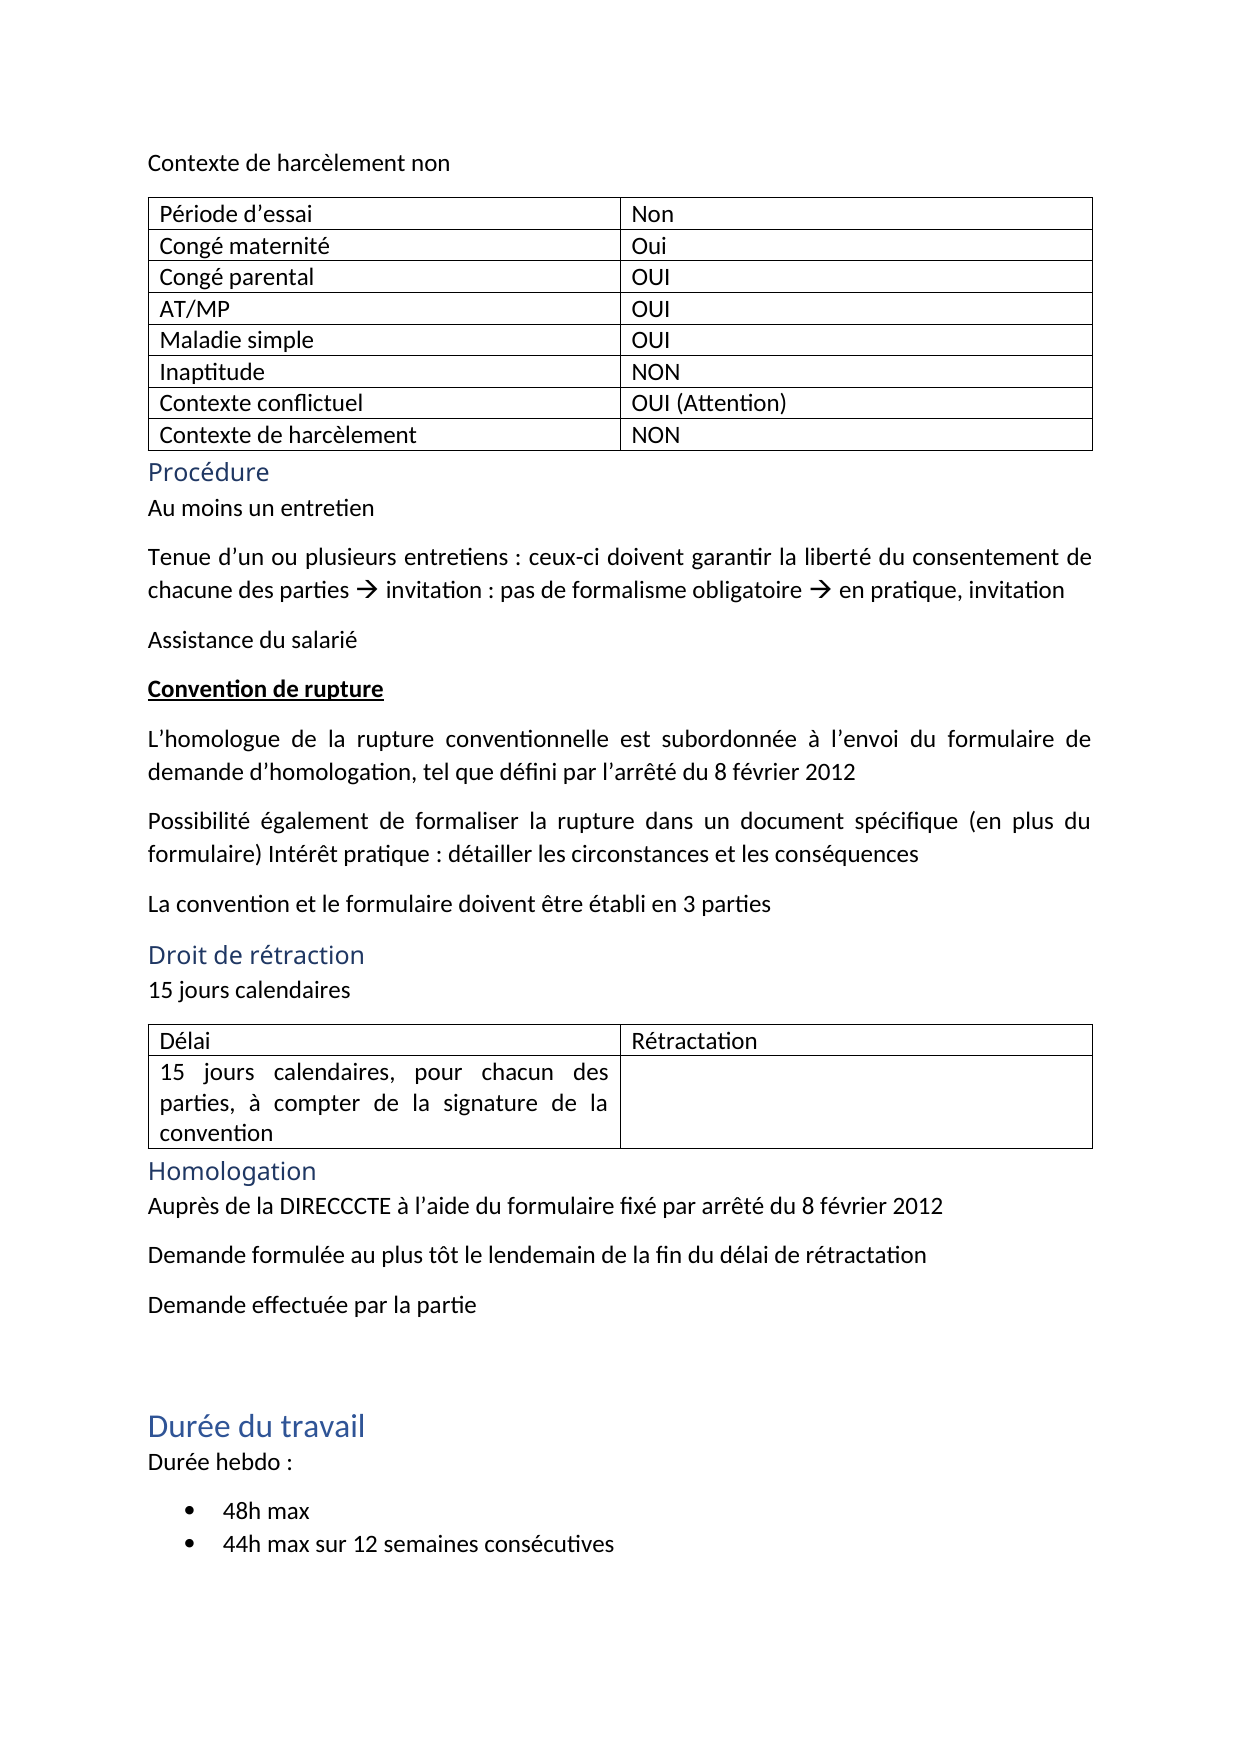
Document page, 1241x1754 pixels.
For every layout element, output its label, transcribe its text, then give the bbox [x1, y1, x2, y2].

table_cell 15 jours calendaires, pour chacun des parties, à compter de la signature de la convention [149, 1056, 620, 1148]
table_header Non [621, 198, 1092, 229]
table_cell Congé parental [149, 261, 620, 292]
text Contexte de harcèlement non [148, 148, 1093, 178]
table_header Période d’essai [149, 198, 620, 229]
text Assistance du salarié [148, 624, 1093, 654]
text 15 jours calendaires [148, 974, 1093, 1005]
table_cell NON [621, 419, 1092, 450]
text Tenue d’un ou plusieurs entretiens : ceux-ci doivent garantir la liberté du consentement de chacune des parties invitation : pas de formalisme obligatoire en pratique, invitation [148, 541, 1093, 605]
table_cell OUI [621, 261, 1092, 292]
table_cell Contexte de harcèlement [149, 419, 620, 450]
table_cell AT/MP [149, 293, 620, 323]
table_cell [621, 1056, 1092, 1148]
subtitle Procédure [148, 455, 1093, 489]
table_cell Contexte conflictuel [149, 388, 620, 418]
table_cell OUI [621, 293, 1092, 323]
text Durée du travail [148, 1405, 1093, 1446]
table_cell Maladie simple [149, 325, 620, 355]
text Auprès de la DIRECCCTE à l’aide du formulaire fixé par arrêté du 8 février 2012 [148, 1190, 1093, 1221]
table_cell OUI (Attention) [621, 388, 1092, 418]
text La convention et le formulaire doivent être établi en 3 parties [148, 888, 1093, 918]
subtitle Homologation [148, 1153, 1093, 1187]
list 44h max sur 12 semaines consécutives [185, 1528, 1093, 1559]
table_cell Congé maternité [149, 230, 620, 260]
table_cell Inaptitude [149, 356, 620, 387]
text Demande effectuée par la partie [148, 1289, 1093, 1320]
text Durée hebdo : [148, 1446, 1093, 1476]
table_header Délai [149, 1025, 620, 1055]
table_cell Oui [621, 230, 1092, 260]
text Convention de rupture [148, 673, 1093, 704]
table_cell OUI [621, 325, 1092, 355]
list 48h max [185, 1495, 1093, 1526]
text L’homologue de la rupture conventionnelle est subordonnée à l’envoi du formulaire de demande d’homologation, tel que défini par l’arrêté du 8 février 2012 [148, 723, 1093, 786]
text Au moins un entretien [148, 492, 1093, 522]
table_header Rétractation [621, 1025, 1092, 1055]
subtitle Droit de rétraction [148, 937, 1093, 972]
text Demande formulée au plus tôt le lendemain de la fin du délai de rétractation [148, 1239, 1093, 1270]
table_cell NON [621, 356, 1092, 387]
text Possibilité également de formaliser la rupture dans un document spécifique (en plus du formulaire) Intérêt pratique : détailler les circonstances et les conséquences [148, 805, 1093, 869]
